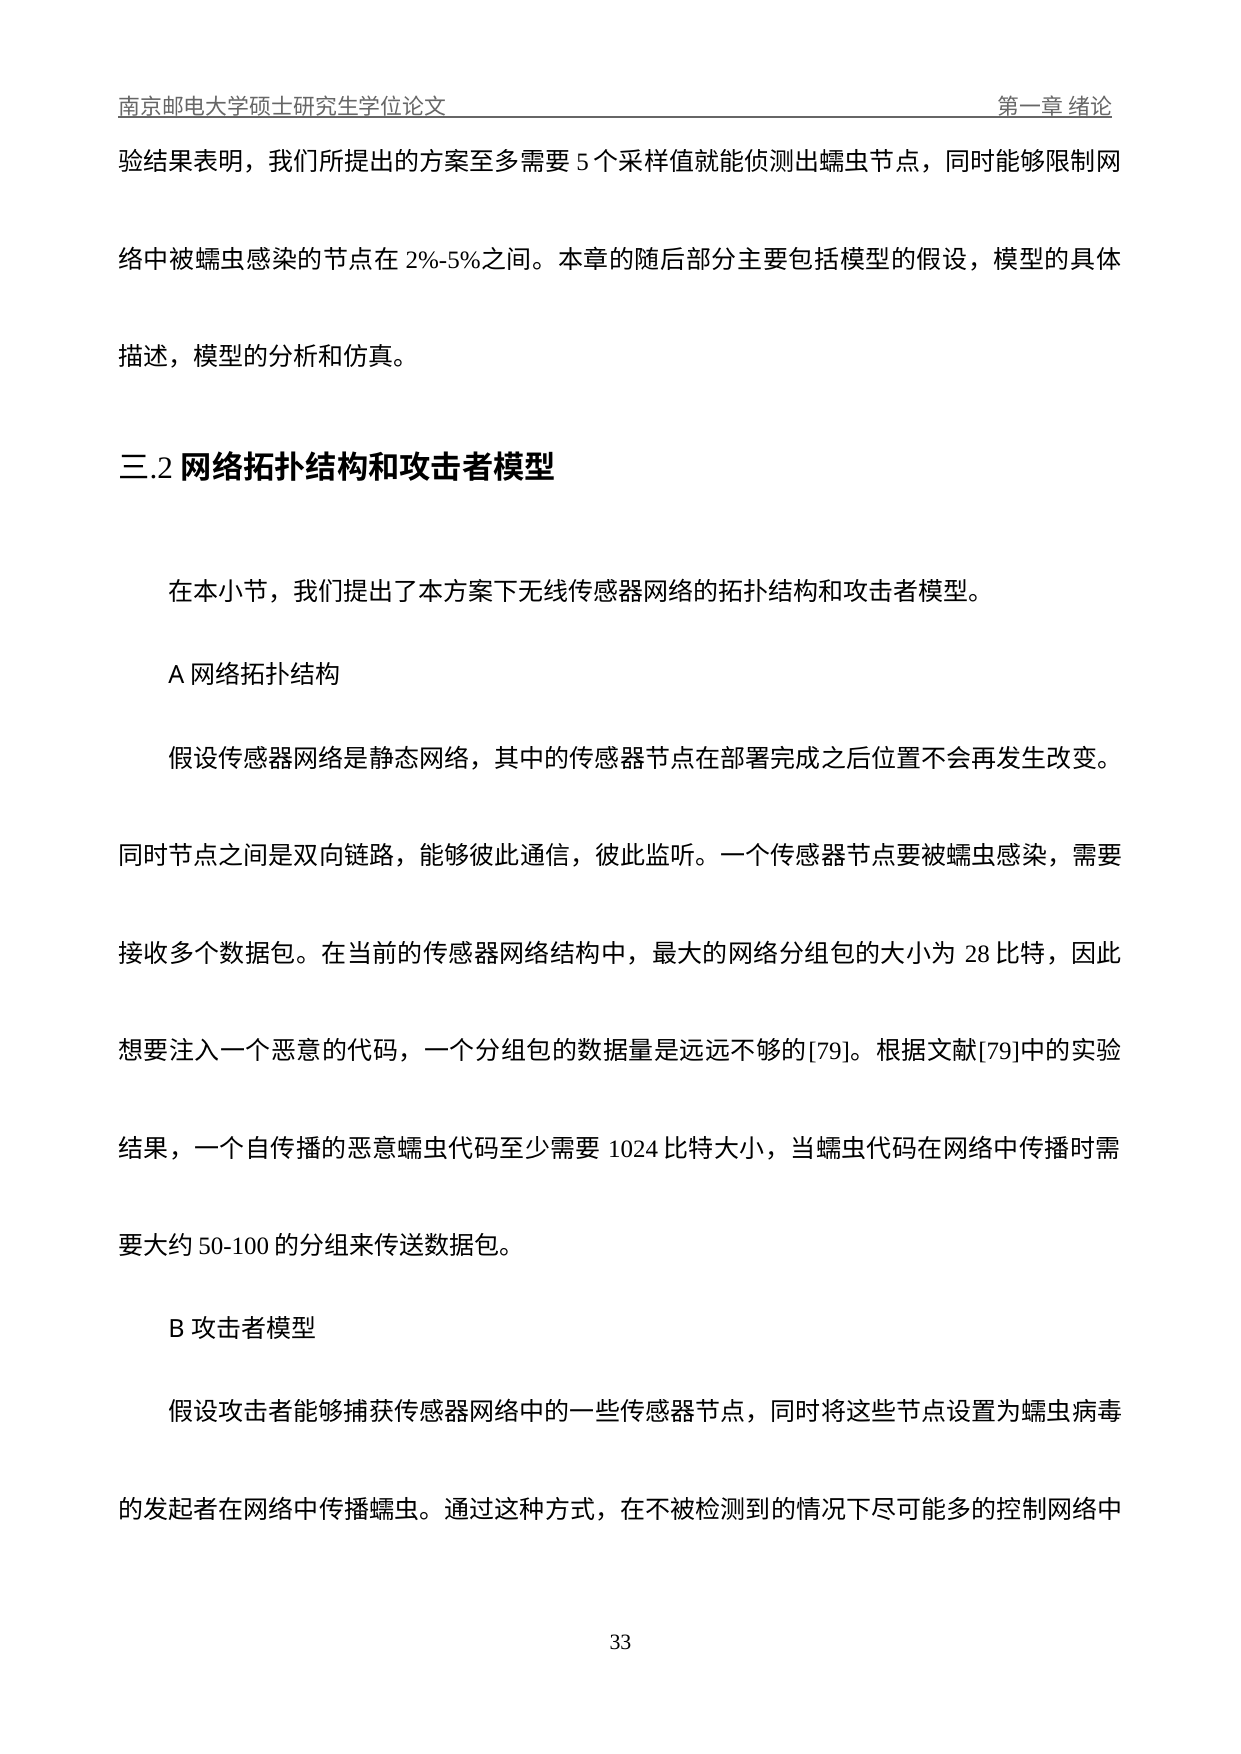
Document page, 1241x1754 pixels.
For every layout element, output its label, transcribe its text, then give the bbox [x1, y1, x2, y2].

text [118, 1377, 1122, 1540]
text A 网络拓扑结构 [118, 641, 1122, 706]
text 在本小节，我们提出了本方案下无线传感器网络的拓扑结构和攻击者模型。 [118, 557, 1122, 622]
text 假设传感器网络是静态网络，其中的传感器节点在部署完成之后位置不会再发生改变。同时节点之间是双向链路，能够彼此通信，彼此监听。一个传感器节点要被蠕虫感染，需要接收多个数据包。在当前的传感器网络结构中，最大的网络分组包的大小为28比特，因此想要注入一个恶意的代码，一个分组包的数据量是远远不够的[79]。根据文献[79]中的实验结果，一个自传播的恶意蠕虫代码至少需要1024比特大小，当蠕虫代码在网络中传播时需要大约50-100的分组来传送数据包。 [118, 724, 1122, 1276]
text 网络拓扑结构和攻击者模型 [118, 432, 1122, 497]
text B 攻击者模型 [118, 1294, 1122, 1359]
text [118, 127, 1122, 387]
